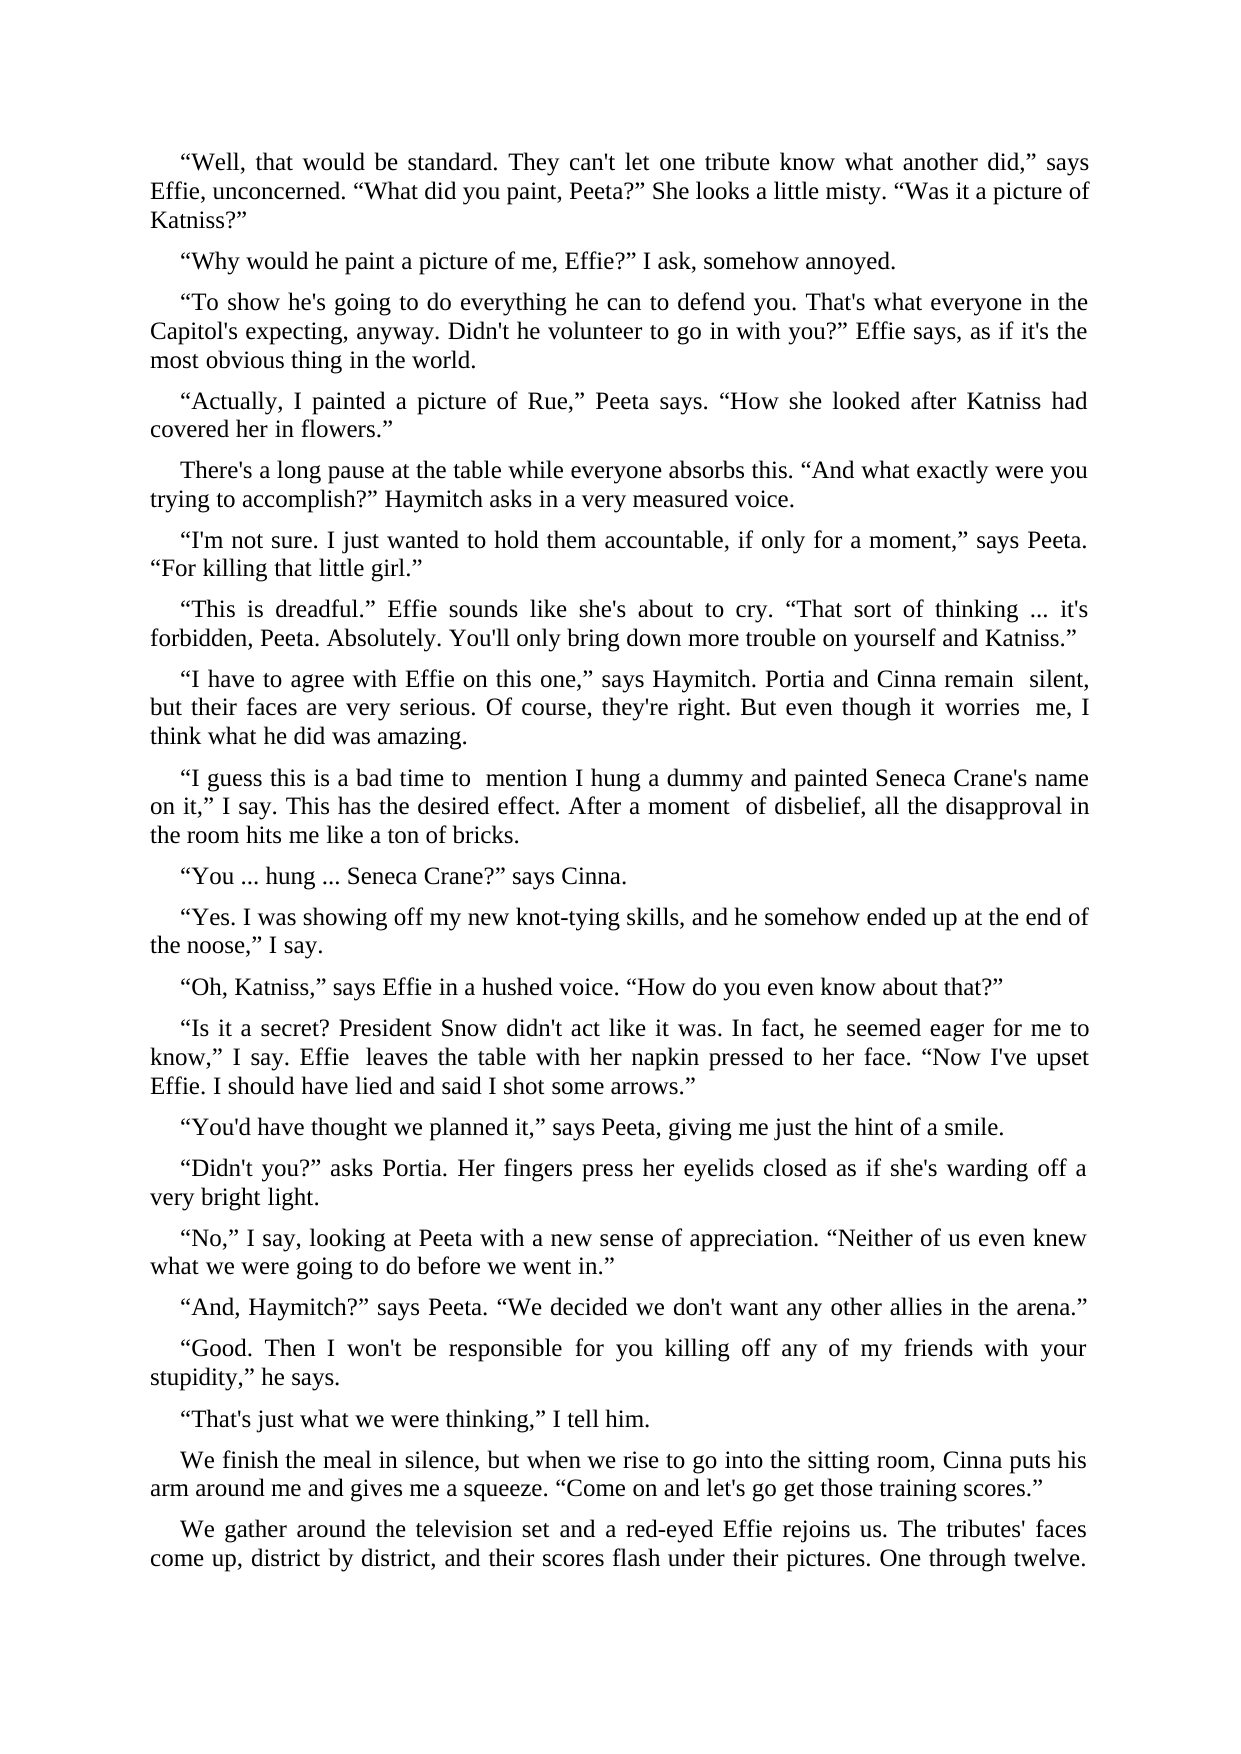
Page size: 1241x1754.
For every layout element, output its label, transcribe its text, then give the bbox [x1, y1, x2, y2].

text stupidity,” he says. [150, 1365, 1103, 1391]
text “To show he's going to do everything he can to defend you. That's what everyone in the Capitol's expecting, anyway. Didn't he volunteer to go in with you?” Effie says, as if it's the most obvious thing in the world. [150, 287, 1090, 373]
text “This is dreadful.” Effie sounds like she's about to cry. “That sort of thinking ... it's forbidden, Peeta. Absolutely. You'll only bring down more trouble on yourself and Katniss.” [150, 594, 1090, 652]
text “Oh, Katniss,” says Effie in a hushed voice. “How do you even know about that?” [180, 972, 1103, 1001]
text “Is it a secret? President Snow didn't act like it was. In fact, he seemed eager for me to know,” I say. Effie leaves the table with her napkin pressed to her face. “Now I've upset Effie. I should have lied and said I shot some arrows.” [150, 1013, 1091, 1099]
text “Well, that would be standard. They can't let one tribute know what another did,” says Effie, unconcerned. “What did you paint, Peeta?” She looks a little misty. “Was it a picture of Katniss?” [150, 147, 1091, 233]
text “Why would he paint a picture of me, Effie?” I ask, somehow annoyed. [180, 246, 1103, 274]
text “That's just what we were thinking,” I tell him. [180, 1404, 1103, 1432]
text “I'm not sure. I just wanted to hold them accountable, if only for a moment,” says Peeta. “For killing that little girl.” [150, 525, 1090, 582]
text “And, Haymitch?” says Peeta. “We decided we don't want any other allies in the arena.” “Good. Then I won't be responsible for you killing off any of my friends with your [180, 1282, 1089, 1365]
text “I have to agree with Effie on this one,” says Haymitch. Portia and Cinna remain silent, but their faces are very serious. Of course, they're right. But even though it worries me, I think what he did was amazing. [150, 664, 1089, 750]
text There's a long pause at the table while everyone absorbs this. “And what exactly were you trying to accomplish?” Haymitch asks in a very measured voice. [150, 455, 1090, 513]
text “I guess this is a bad time to mention I hung a dummy and painted Seneca Crane's name on it,” I say. This has the desired effect. After a moment of disbelief, all the disapproval in the room hits me like a ton of bricks. [150, 763, 1090, 849]
text “Didn't you?” asks Portia. Her fingers press her eyelids closed as if she's warding off a very bright light. [150, 1153, 1089, 1211]
text “No,” I say, looking at Peeta with a new sense of appreciation. “Neither of us even knew what we were going to do before we went in.” [150, 1223, 1089, 1280]
text We finish the meal in silence, but when we rise to go into the sitting room, Cinna puts his arm around me and gives me a squeeze. “Come on and let's go get those training scores.” [150, 1445, 1103, 1502]
text “Yes. I was showing off my new knot-tying skills, and he somehow ended up at the end of the noose,” I say. [150, 903, 1090, 959]
text “Actually, I painted a picture of Rue,” Peeta says. “How she looked after Katniss had covered her in flowers.” [150, 386, 1090, 443]
text “You ... hung ... Seneca Crane?” says Cinna. [180, 861, 1103, 890]
text We gather around the television set and a red-eyed Effie rejoins us. The tributes' faces come up, district by district, and their scores flash under their pictures. One through twelve. [150, 1514, 1103, 1572]
text “You'd have thought we planned it,” says Peeta, giving me just the hint of a smile. [180, 1112, 1103, 1141]
